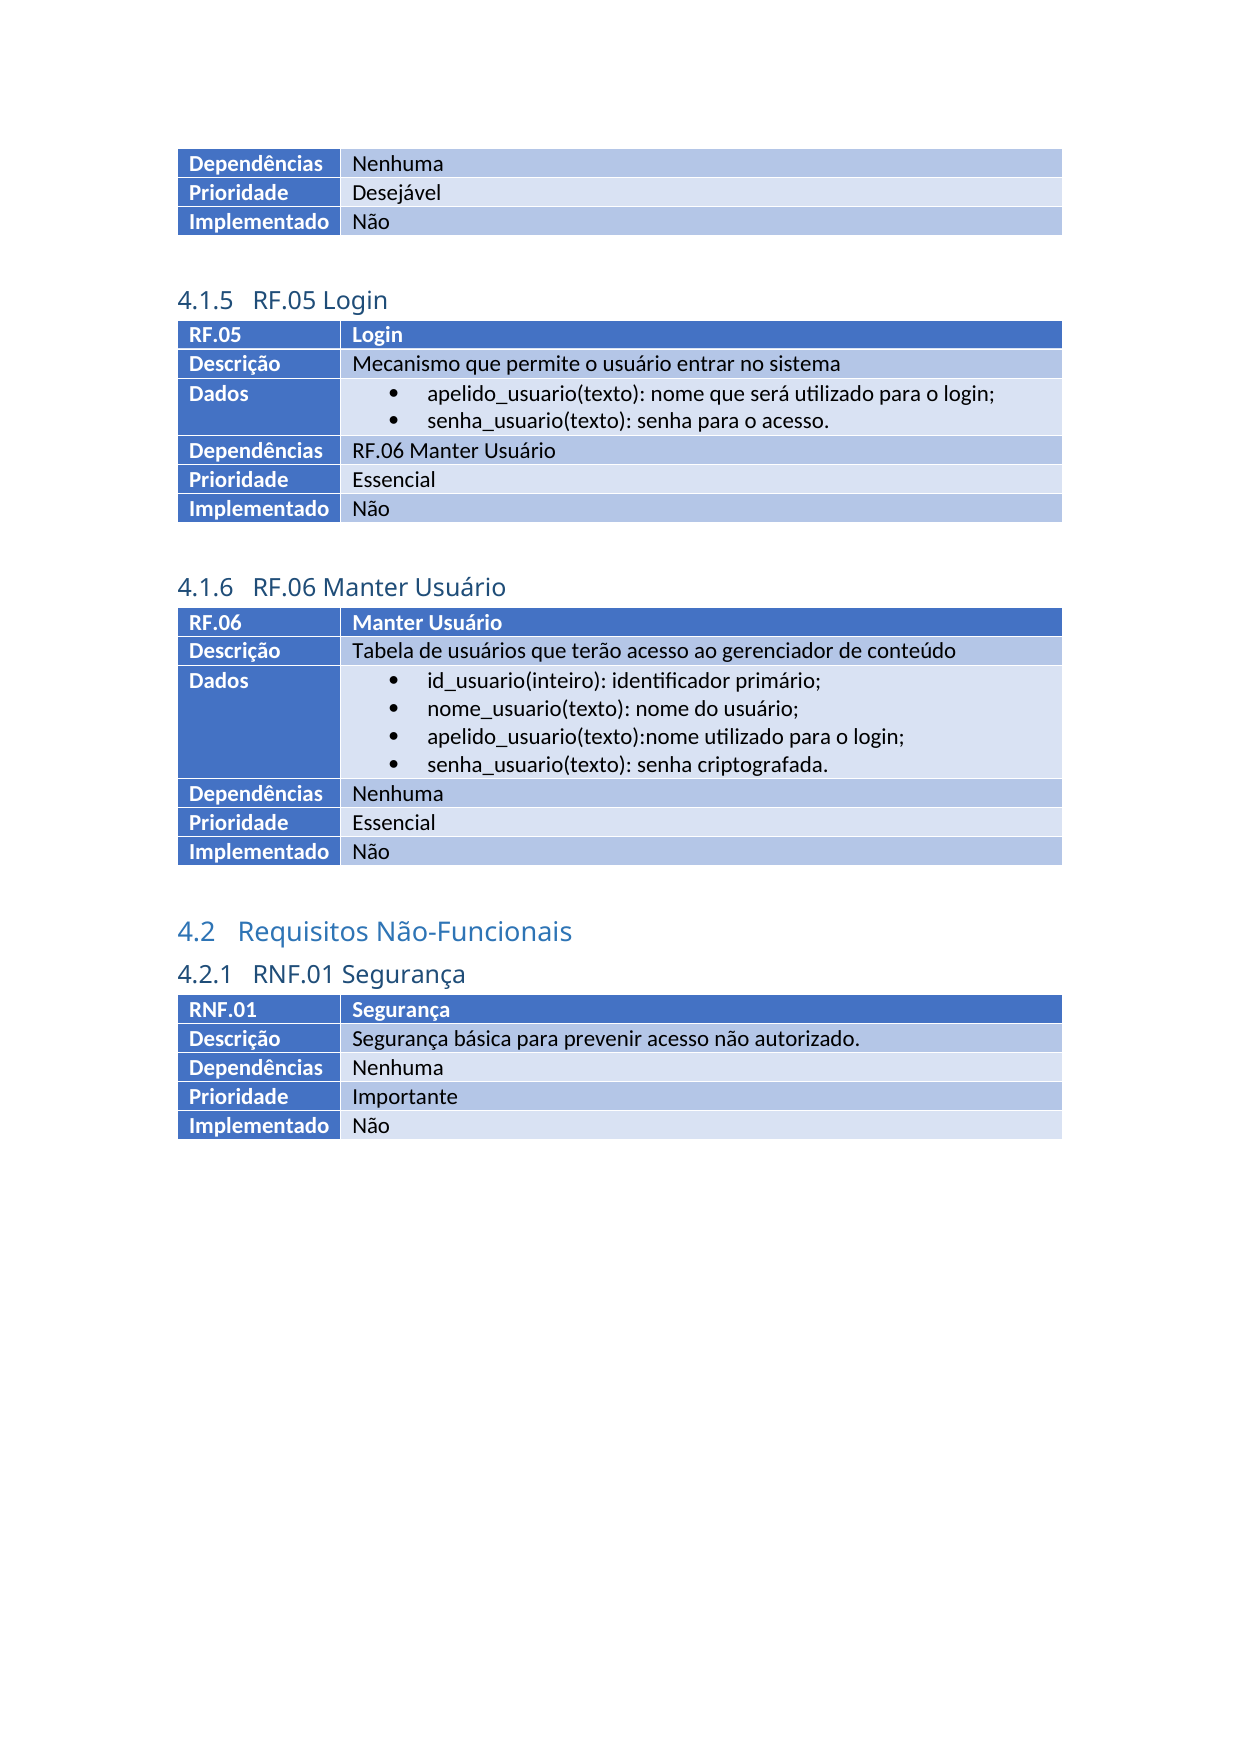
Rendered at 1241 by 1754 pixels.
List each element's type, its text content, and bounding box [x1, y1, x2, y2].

table_cell Mecanismo que permite o usuário entrar no sistema [341, 350, 1062, 378]
table_cell Descrição [178, 350, 340, 378]
table_cell Dependências [178, 436, 340, 464]
table_cell RF.06 Manter Usuário [341, 436, 1062, 464]
table_cell Dependências [178, 149, 340, 177]
table_cell Implementado [178, 1111, 340, 1139]
table_header Manter Usuário [341, 608, 1062, 636]
table_cell id_usuario(inteiro): identificador primário; nome_usuario(texto): nome do usuário; apelido_usuario(texto):nome utilizado para o login; senha_usuario(texto): senha criptografada. [341, 666, 1062, 778]
table_cell Dependências [178, 1053, 340, 1081]
table_header RF.06 [178, 608, 340, 636]
table_cell Nenhuma [341, 1053, 1062, 1081]
table_header Login [341, 321, 1062, 348]
table_cell Implementado [178, 837, 340, 865]
table_cell Dependências [178, 779, 340, 807]
table_cell Nenhuma [341, 779, 1062, 807]
table_cell Nenhuma [341, 149, 1062, 177]
table_cell Prioridade [178, 808, 340, 836]
subtitle Requisitos Não-Funcionais [177, 913, 1063, 950]
table_cell Desejável [341, 178, 1062, 206]
table_cell apelido_usuario(texto): nome que será utilizado para o login; senha_usuario(texto): senha para o acesso. [341, 379, 1062, 435]
subtitle RNF.01 Segurança [177, 957, 1063, 991]
subtitle RF.06 Manter Usuário [177, 570, 1063, 604]
subtitle RF.05 Login [177, 283, 1063, 317]
table_header RF.05 [178, 321, 340, 348]
table_cell Dados [178, 666, 340, 778]
table_header Segurança [341, 995, 1062, 1023]
table_cell Prioridade [178, 178, 340, 206]
table_header RNF.01 [178, 995, 340, 1023]
table_cell Dados [178, 379, 340, 435]
table_cell Importante [341, 1082, 1062, 1110]
table_cell Segurança básica para prevenir acesso não autorizado. [341, 1024, 1062, 1052]
table_cell Descrição [178, 637, 340, 665]
table_cell Prioridade [178, 1082, 340, 1110]
table_cell Não [341, 1111, 1062, 1139]
table_cell Implementado [178, 494, 340, 522]
table_cell Não [341, 494, 1062, 522]
table_cell Não [341, 837, 1062, 865]
table_cell Tabela de usuários que terão acesso ao gerenciador de conteúdo [341, 637, 1062, 665]
table_cell Essencial [341, 465, 1062, 493]
table_cell Implementado [178, 207, 340, 235]
table_cell Não [341, 207, 1062, 235]
table_cell Essencial [341, 808, 1062, 836]
table_cell Descrição [178, 1024, 340, 1052]
table_cell Prioridade [178, 465, 340, 493]
